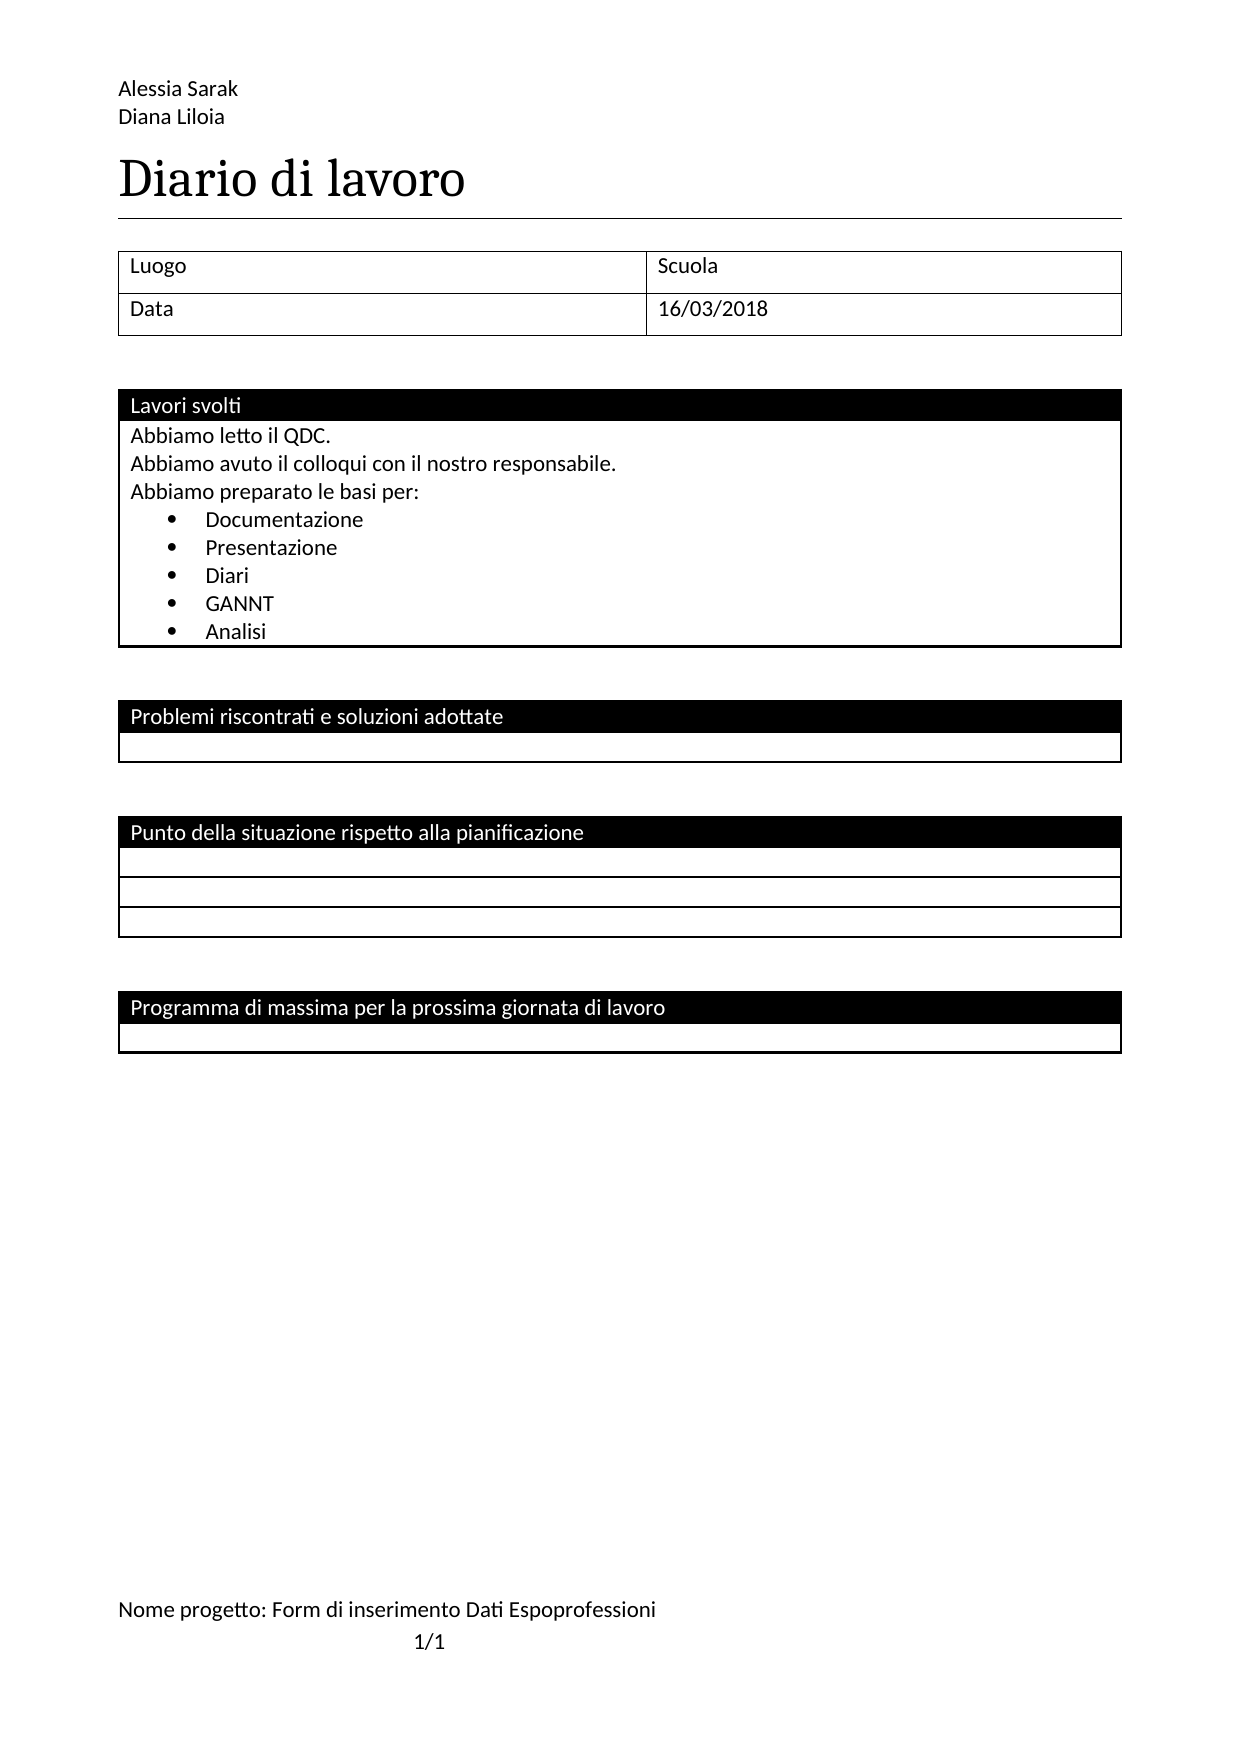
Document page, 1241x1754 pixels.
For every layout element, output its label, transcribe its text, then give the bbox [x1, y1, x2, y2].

table_cell [120, 848, 1120, 876]
table_header Luogo [119, 252, 646, 293]
table_header Scuola [647, 252, 1121, 293]
table_header Lavori svolti [120, 391, 1120, 419]
table_cell Abbiamo letto il QDC. Abbiamo avuto il colloqui con il nostro responsabile. Abbiamo preparato le basi per: Documentazione Presentazione Diari GANNT Analisi [120, 421, 1120, 645]
table_cell [120, 733, 1120, 761]
table_cell 16/03/2018 [647, 294, 1121, 335]
table_header Programma di massima per la prossima giornata di lavoro [120, 993, 1120, 1021]
table_cell [120, 1024, 1120, 1051]
table_header Punto della situazione rispetto alla pianificazione [120, 818, 1120, 846]
title Diario di lavoro [118, 148, 1122, 218]
table_cell [120, 878, 1120, 906]
table_cell [120, 908, 1120, 936]
table_cell Data [119, 294, 646, 335]
table_header Problemi riscontrati e soluzioni adottate [120, 703, 1120, 731]
